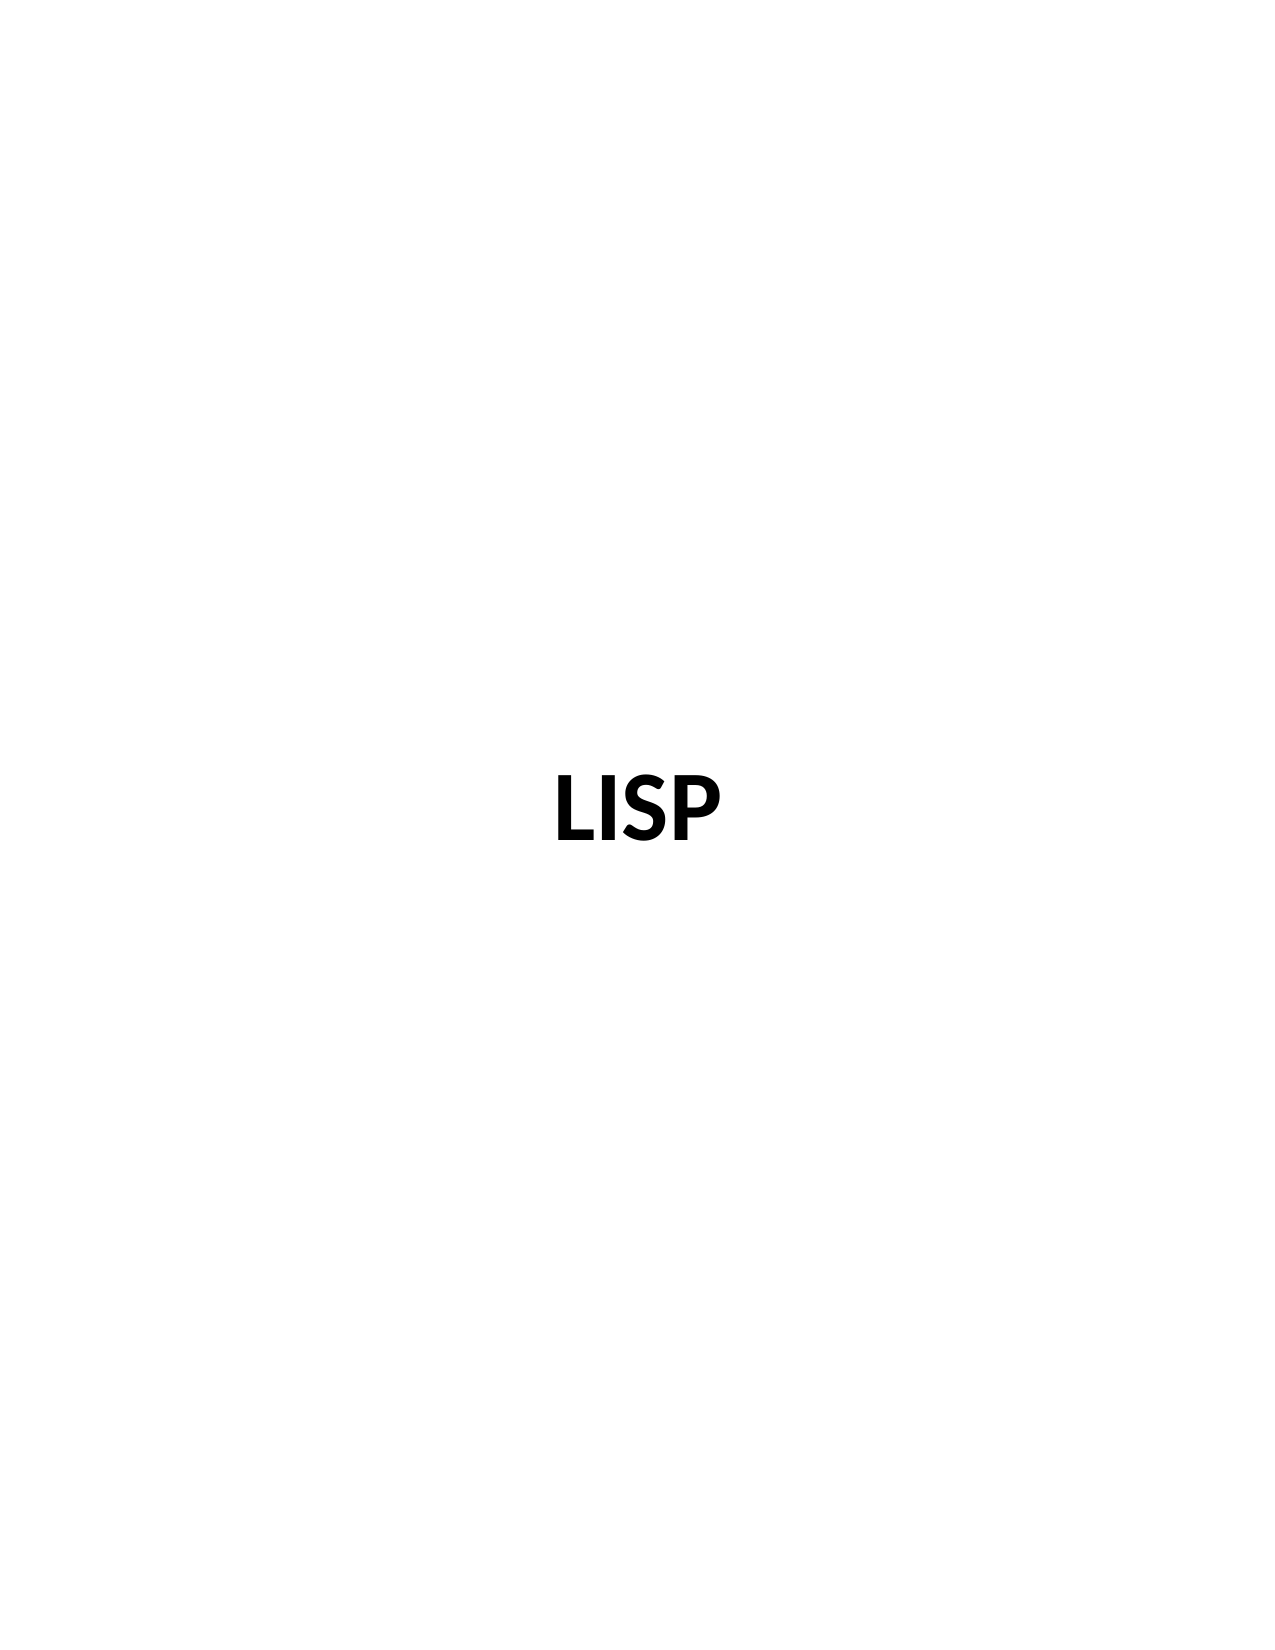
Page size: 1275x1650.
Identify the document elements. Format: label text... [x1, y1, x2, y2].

text LISP [150, 744, 1125, 866]
